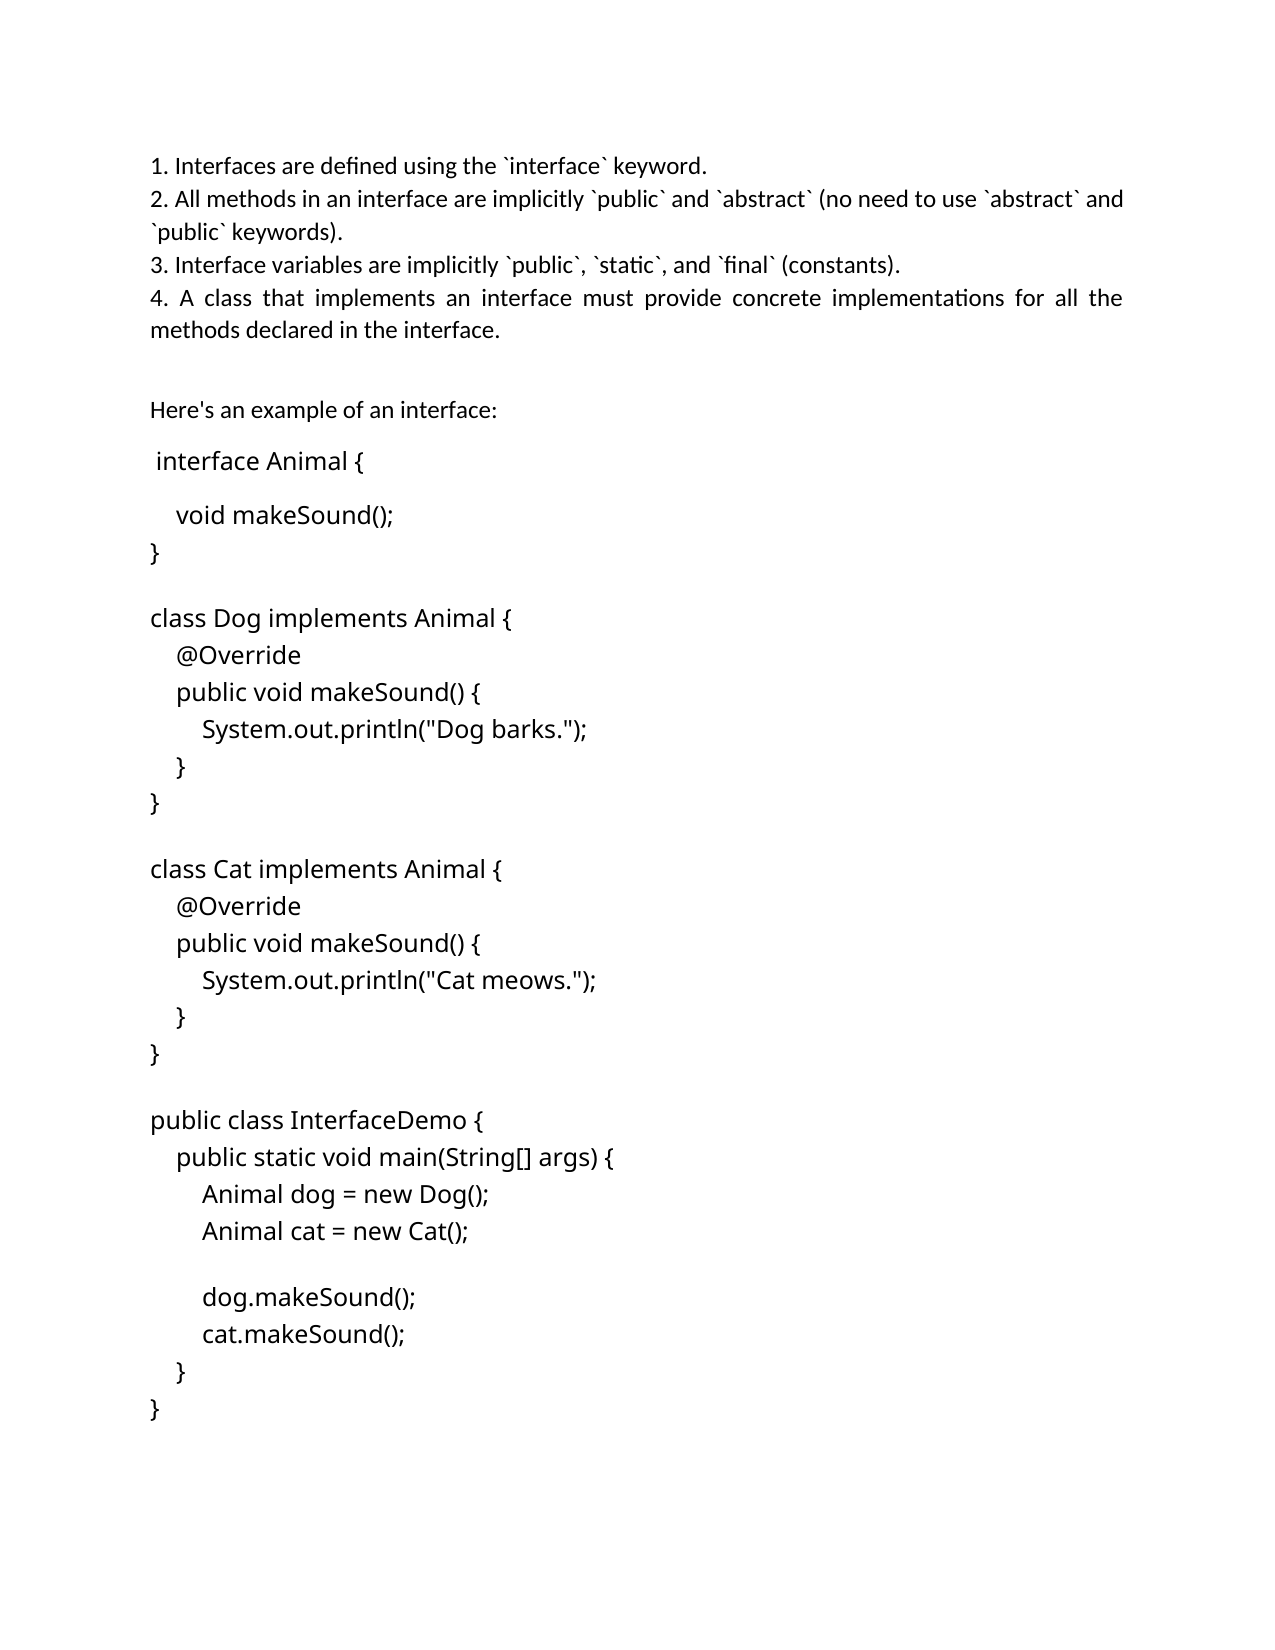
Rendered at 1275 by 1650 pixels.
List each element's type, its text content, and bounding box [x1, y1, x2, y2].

text @Override [150, 889, 1125, 923]
text 1. Interfaces are defined using the `interface` keyword. [150, 150, 1125, 181]
text } [150, 1390, 1125, 1424]
text Animal cat = new Cat(); [150, 1213, 1125, 1247]
text } [150, 999, 1125, 1033]
text Animal dog = new Dog(); [150, 1176, 1125, 1210]
text class Dog implements Animal { [150, 601, 1125, 635]
text } [150, 1036, 1125, 1070]
text } [150, 1354, 1125, 1388]
text public void makeSound() { [150, 675, 1125, 709]
text cat.makeSound(); [150, 1317, 1125, 1351]
text 3. Interface variables are implicitly `public`, `static`, and `final` (constants). [150, 249, 1125, 279]
text public static void main(String[] args) { [150, 1139, 1125, 1174]
text Here's an example of an interface: [150, 394, 1125, 425]
text } [150, 748, 1125, 782]
text dog.makeSound(); [150, 1280, 1125, 1314]
text class Cat implements Animal { [150, 852, 1125, 886]
text public class InterfaceDemo { [150, 1103, 1125, 1137]
text @Override [150, 638, 1125, 672]
text System.out.println("Dog barks."); [150, 711, 1125, 746]
text interface Animal { [150, 444, 1125, 478]
text } [150, 785, 1125, 819]
text 4. A class that implements an interface must provide concrete implementations for all the methods declared in the interface. [150, 282, 1125, 345]
text public void makeSound() { [150, 926, 1125, 959]
text void makeSound(); [150, 497, 1125, 531]
text } [150, 534, 1125, 568]
text 2. All methods in an interface are implicitly `public` and `abstract` (no need to use `abstract` and `public` keywords). [150, 183, 1125, 246]
text System.out.println("Cat meows."); [150, 962, 1125, 996]
